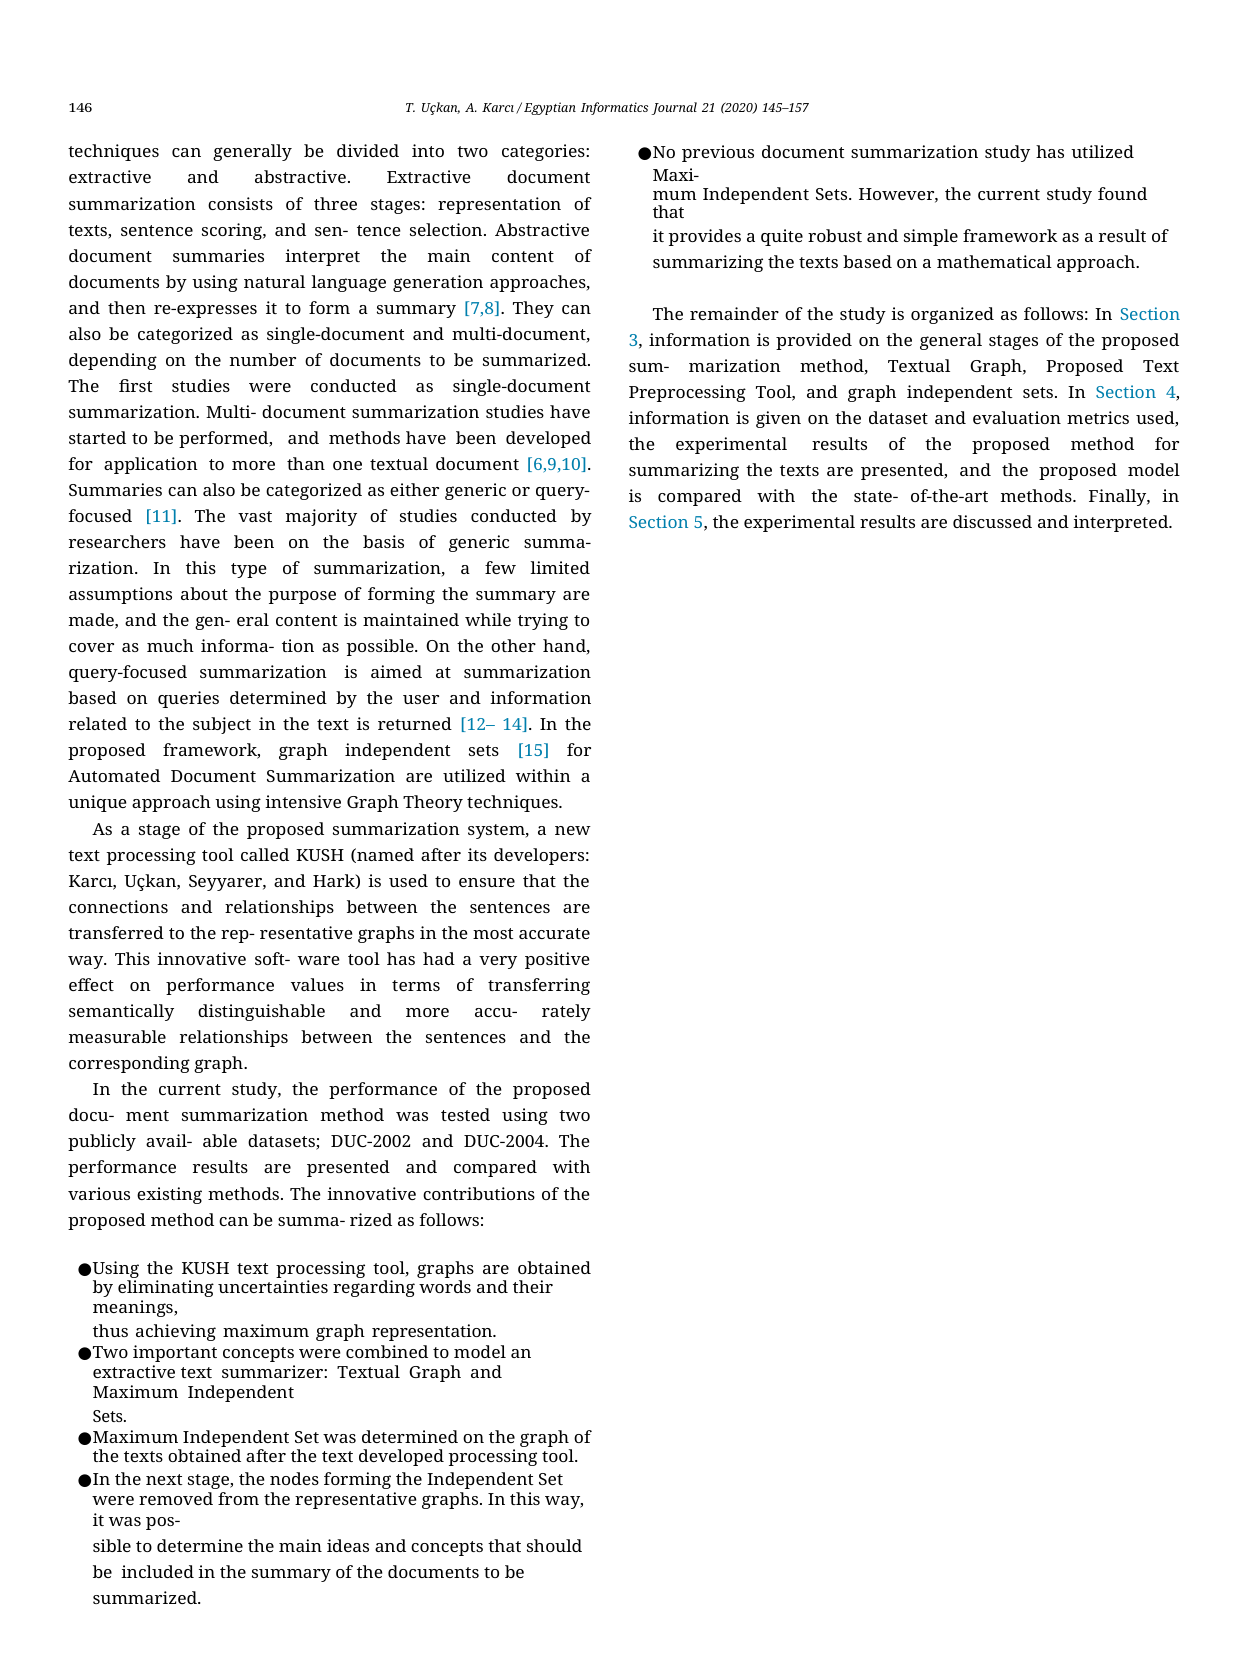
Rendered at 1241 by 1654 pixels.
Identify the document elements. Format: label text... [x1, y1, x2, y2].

text techniques can generally be divided into two categories: extractive and abstractive. Extractive document summarization consists of three stages: representation of texts, sentence scoring, and sen- tence selection. Abstractive document summaries interpret the main content of documents by using natural language generation approaches, and then re-expresses it to form a summary [7,8]. They can also be categorized as single-document and multi-document, depending on the number of documents to be summarized. The first studies were conducted as single-document summarization. Multi- document summarization studies have started to be performed, and methods have been developed for application to more than one textual document [6,9,10]. Summaries can also be categorized as either generic or query-focused [11]. The vast majority of studies conducted by researchers have been on the basis of generic summa- rization. In this type of summarization, a few limited assumptions about the purpose of forming the summary are made, and the gen- eral content is maintained while trying to cover as much informa- tion as possible. On the other hand, query-focused summarization is aimed at summarization based on queries determined by the user and information related to the subject in the text is returned [12– 14]. In the proposed framework, graph independent sets [15] for Automated Document Summarization are utilized within a unique approach using intensive Graph Theory techniques. [68, 140, 591, 814]
list Maximum Independent Set was determined on the graph of the texts obtained after the text developed processing tool. [77, 1428, 591, 1468]
text As a stage of the proposed summarization system, a new text processing tool called KUSH (named after its developers: Karcı, Uçkan, Seyyarer, and Hark) is used to ensure that the connections and relationships between the sentences are transferred to the rep- resentative graphs in the most accurate way. This innovative soft- ware tool has had a very positive effect on performance values in terms of transferring semantically distinguishable and more accu- rately measurable relationships between the sentences and the corresponding graph. [68, 817, 591, 1074]
list Using the KUSH text processing tool, graphs are obtained by eliminating uncertainties regarding words and their meanings, [77, 1259, 591, 1319]
text thus achieving maximum graph representation. [92, 1322, 595, 1341]
text The remainder of the study is organized as follows: In Section 3, information is provided on the general stages of the proposed sum- marization method, Textual Graph, Proposed Text Preprocessing Tool, and graph independent sets. In Section 4, information is given on the dataset and evaluation metrics used, the experimental results of the proposed method for summarizing the texts are presented, and the proposed model is compared with the state- of-the-art methods. Finally, in Section 5, the experimental results are discussed and interpreted. [628, 302, 1180, 533]
text In the current study, the performance of the proposed docu- ment summarization method was tested using two publicly avail- able datasets; DUC-2002 and DUC-2004. The performance results are presented and compared with various existing methods. The innovative contributions of the proposed method can be summa- rized as follows: [68, 1078, 591, 1231]
text mum Independent Sets. However, the current study found that [652, 186, 1184, 222]
text Sets. [92, 1407, 595, 1426]
list Two important concepts were combined to model an extractive text summarizer: Textual Graph and Maximum Independent [77, 1342, 591, 1404]
text sible to determine the main ideas and concepts that should be included in the summary of the documents to be summarized. [92, 1534, 595, 1609]
list No previous document summarization study has utilized Maxi- [637, 140, 1184, 186]
text it provides a quite robust and simple framework as a result of summarizing the texts based on a mathematical approach. [652, 224, 1184, 273]
list In the next stage, the nodes forming the Independent Set were removed from the representative graphs. In this way, it was pos- [77, 1469, 591, 1531]
